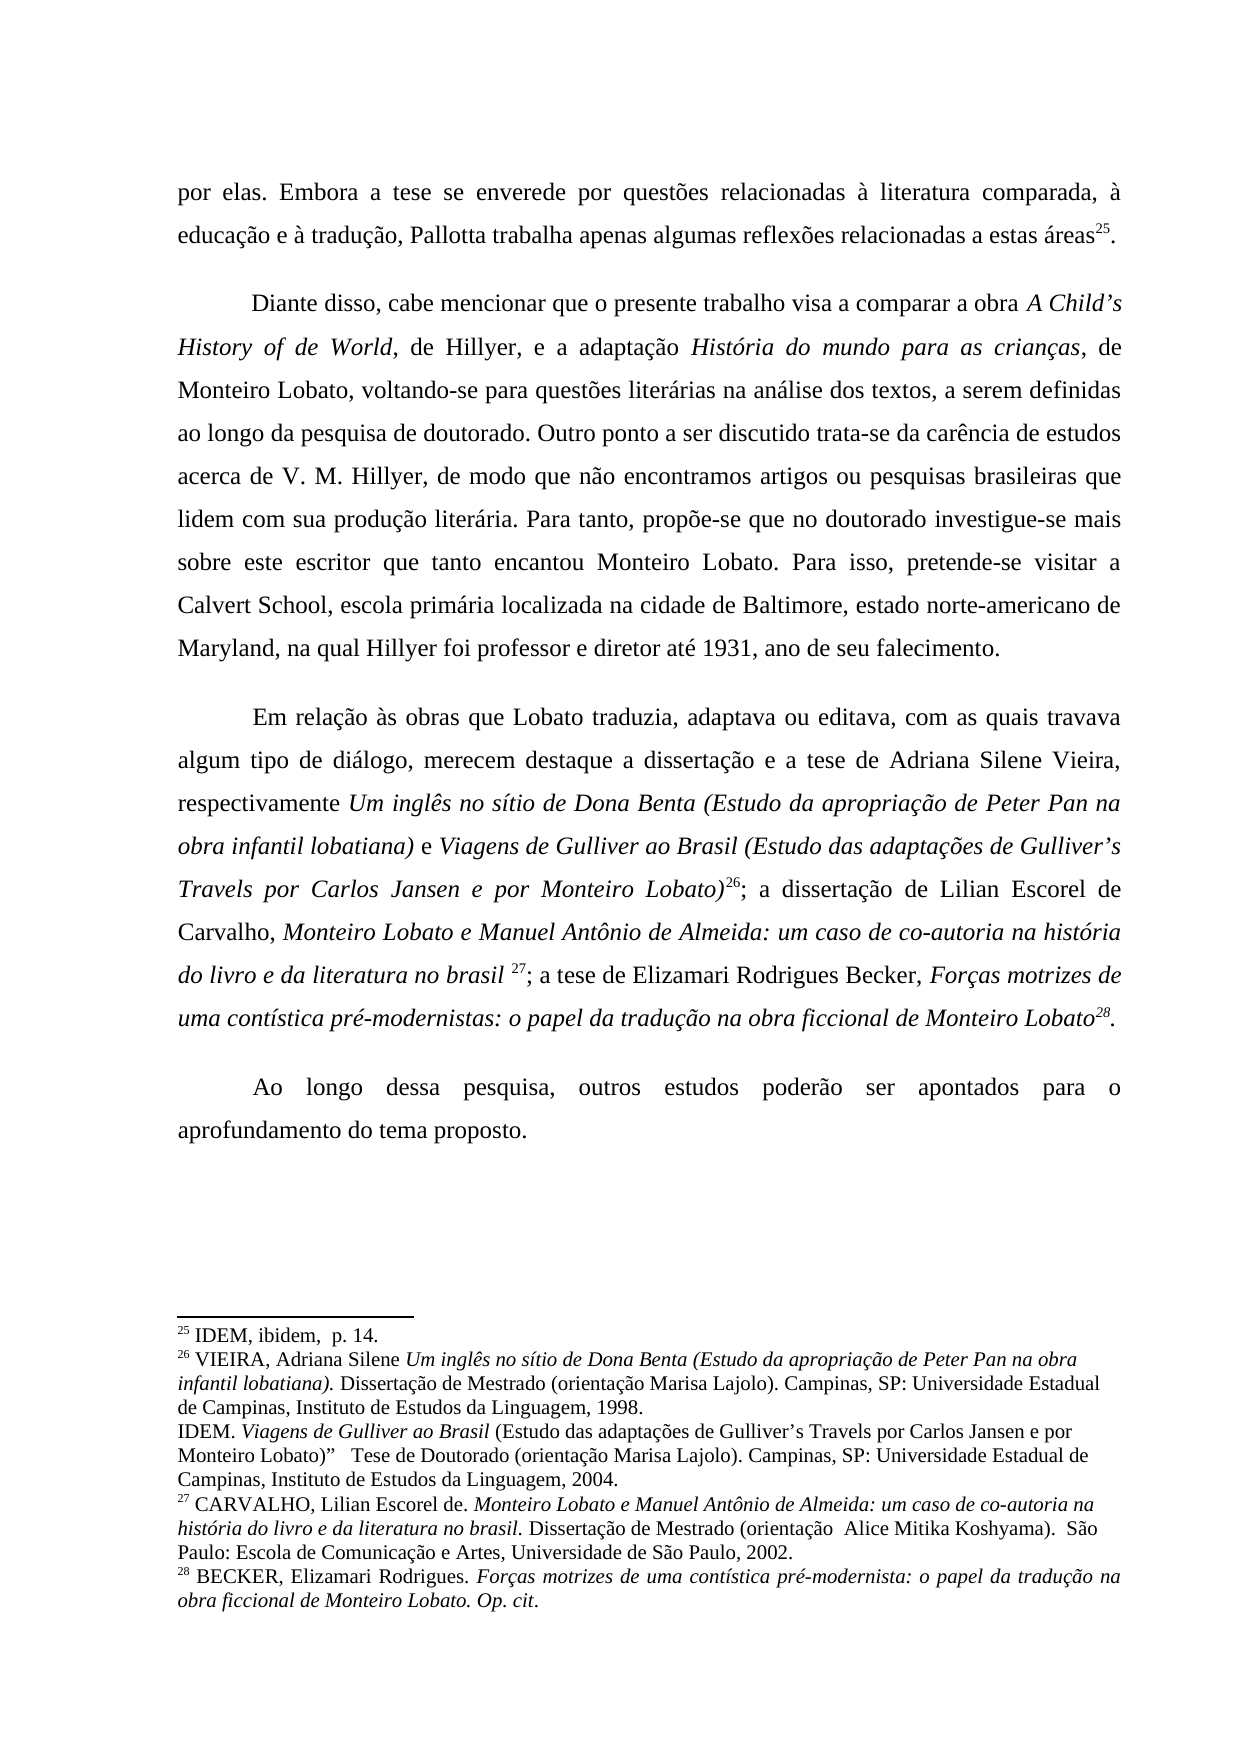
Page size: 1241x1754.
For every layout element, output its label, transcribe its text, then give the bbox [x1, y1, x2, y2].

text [177, 177, 1122, 249]
text Diante disso, cabe mencionar que o presente trabalho visa a comparar a obra A Child’s History of de World, de Hillyer, e a adaptação História do mundo para as crianças, de Monteiro Lobato, voltando-se para questões literárias na análise dos textos, a serem definidas ao longo da pesquisa de doutorado. Outro ponto a ser discutido trata-se da carência de estudos acerca de V. M. Hillyer, de modo que não encontramos artigos ou pesquisas brasileiras que lidem com sua produção literária. Para tanto, propõe-se que no doutorado investigue-se mais sobre este escritor que tanto encantou Monteiro Lobato. Para isso, pretende-se visitar a Calvert School, escola primária localizada na cidade de Baltimore, estado norte-americano de Maryland, na qual Hillyer foi professor e diretor até 1931, ano de seu falecimento. [177, 288, 1122, 662]
text Ao longo dessa pesquisa, outros estudos poderão ser apontados para o aprofundamento do tema proposto. [178, 1072, 1122, 1143]
text Em relação às obras que Lobato traduzia, adaptava ou editava, com as quais travava algum tipo de diálogo, merecem destaque a dissertação e a tese de Adriana Silene Vieira, respectivamente Um inglês no sítio de Dona Benta (Estudo da apropriação de Peter Pan na obra infantil lobatiana) e Viagens de Gulliver ao Brasil (Estudo das adaptações de Gulliver’s Travels por Carlos Jansen e por Monteiro Lobato); a dissertação de Lilian Escorel de Carvalho, Monteiro Lobato e Manuel Antônio de Almeida: um caso de co-autoria na história do livro e da literatura no brasil ; a tese de Elizamari Rodrigues Becker, Forças motrizes de uma contística pré-modernistas: o papel da tradução na obra ficcional de Monteiro Lobato. [178, 702, 1122, 1032]
